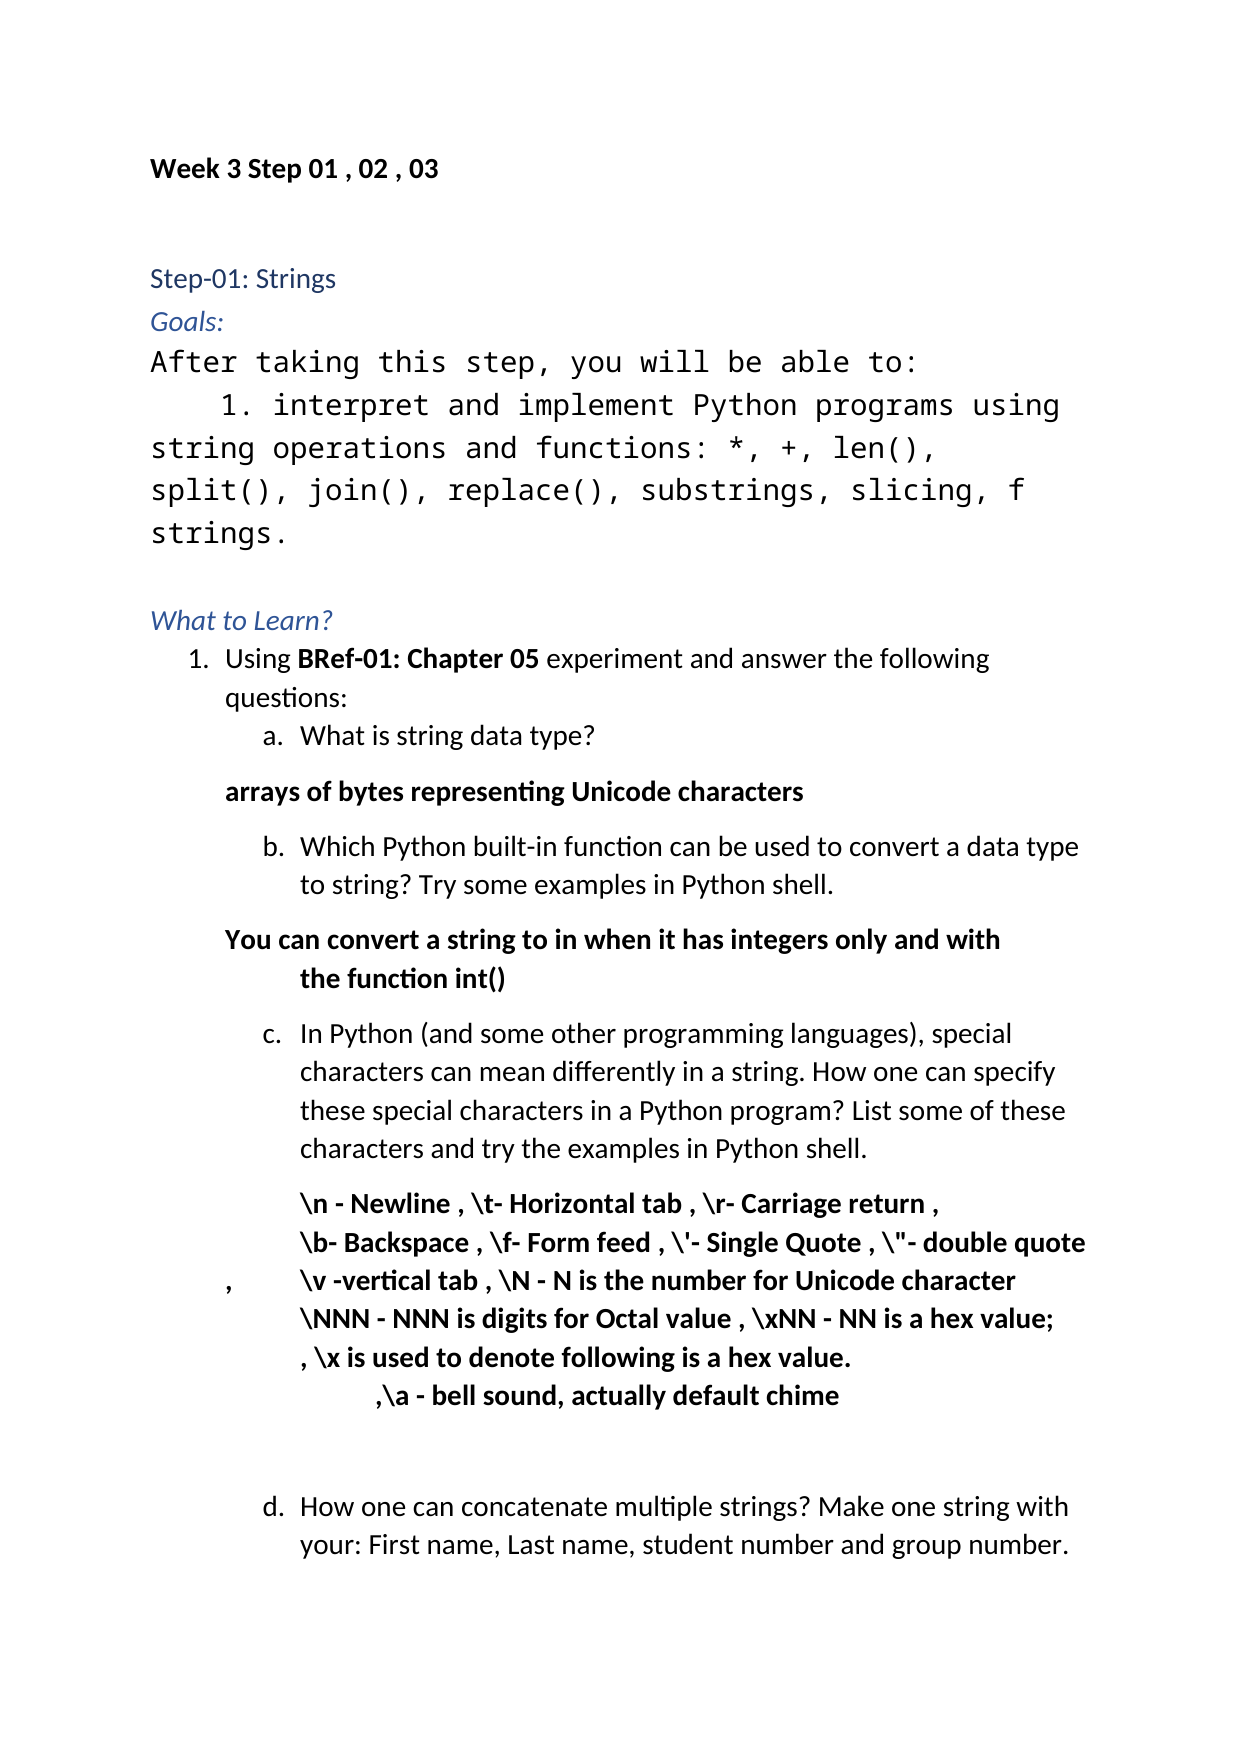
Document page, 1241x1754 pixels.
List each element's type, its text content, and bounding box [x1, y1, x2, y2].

text You can convert a string to in when it has integers only and with the function int() [225, 921, 1090, 995]
list Using BRef-01: Chapter 05 experiment and answer the following questions: [187, 641, 1090, 715]
list Which Python built-in function can be used to convert a data type to string? Try some examples in Python shell. [262, 828, 1090, 902]
list In Python (and some other programming languages), special characters can mean differently in a string. How one can specify these special characters in a Python program? List some of these characters and try the examples in Python shell. [262, 1015, 1090, 1166]
list How one can concatenate multiple strings? Make one string with your: First name, Last name, student number and group number. [262, 1488, 1090, 1562]
text \n - Newline , \t- Horizontal tab , \r- Carriage return , \b- Backspace , \f- Form feed , \'- Single Quote , \"- double quote , \v -vertical tab , \N - N is the number for Unicode character \NNN - NNN is digits for Octal value , \xNN - NN is a hex value; , \x is used to denote following is a hex value. ,\a - bell sound, actually default chime [225, 1185, 1090, 1413]
subtitle Step-01: Strings [150, 260, 1090, 296]
subtitle Goals: [150, 303, 1090, 338]
text After taking this step, you will be able to: 1. interpret and implement Python programs using string operations and functions: *, +, len(), split(), join(), replace(), substrings, slicing, f strings. [150, 341, 1090, 583]
subtitle What to Learn? [150, 602, 1090, 638]
text arrays of bytes representing Unicode characters [225, 773, 1090, 808]
list What is string data type? [262, 717, 1090, 753]
text Week 3 Step 01 , 02 , 03 [150, 150, 1090, 186]
